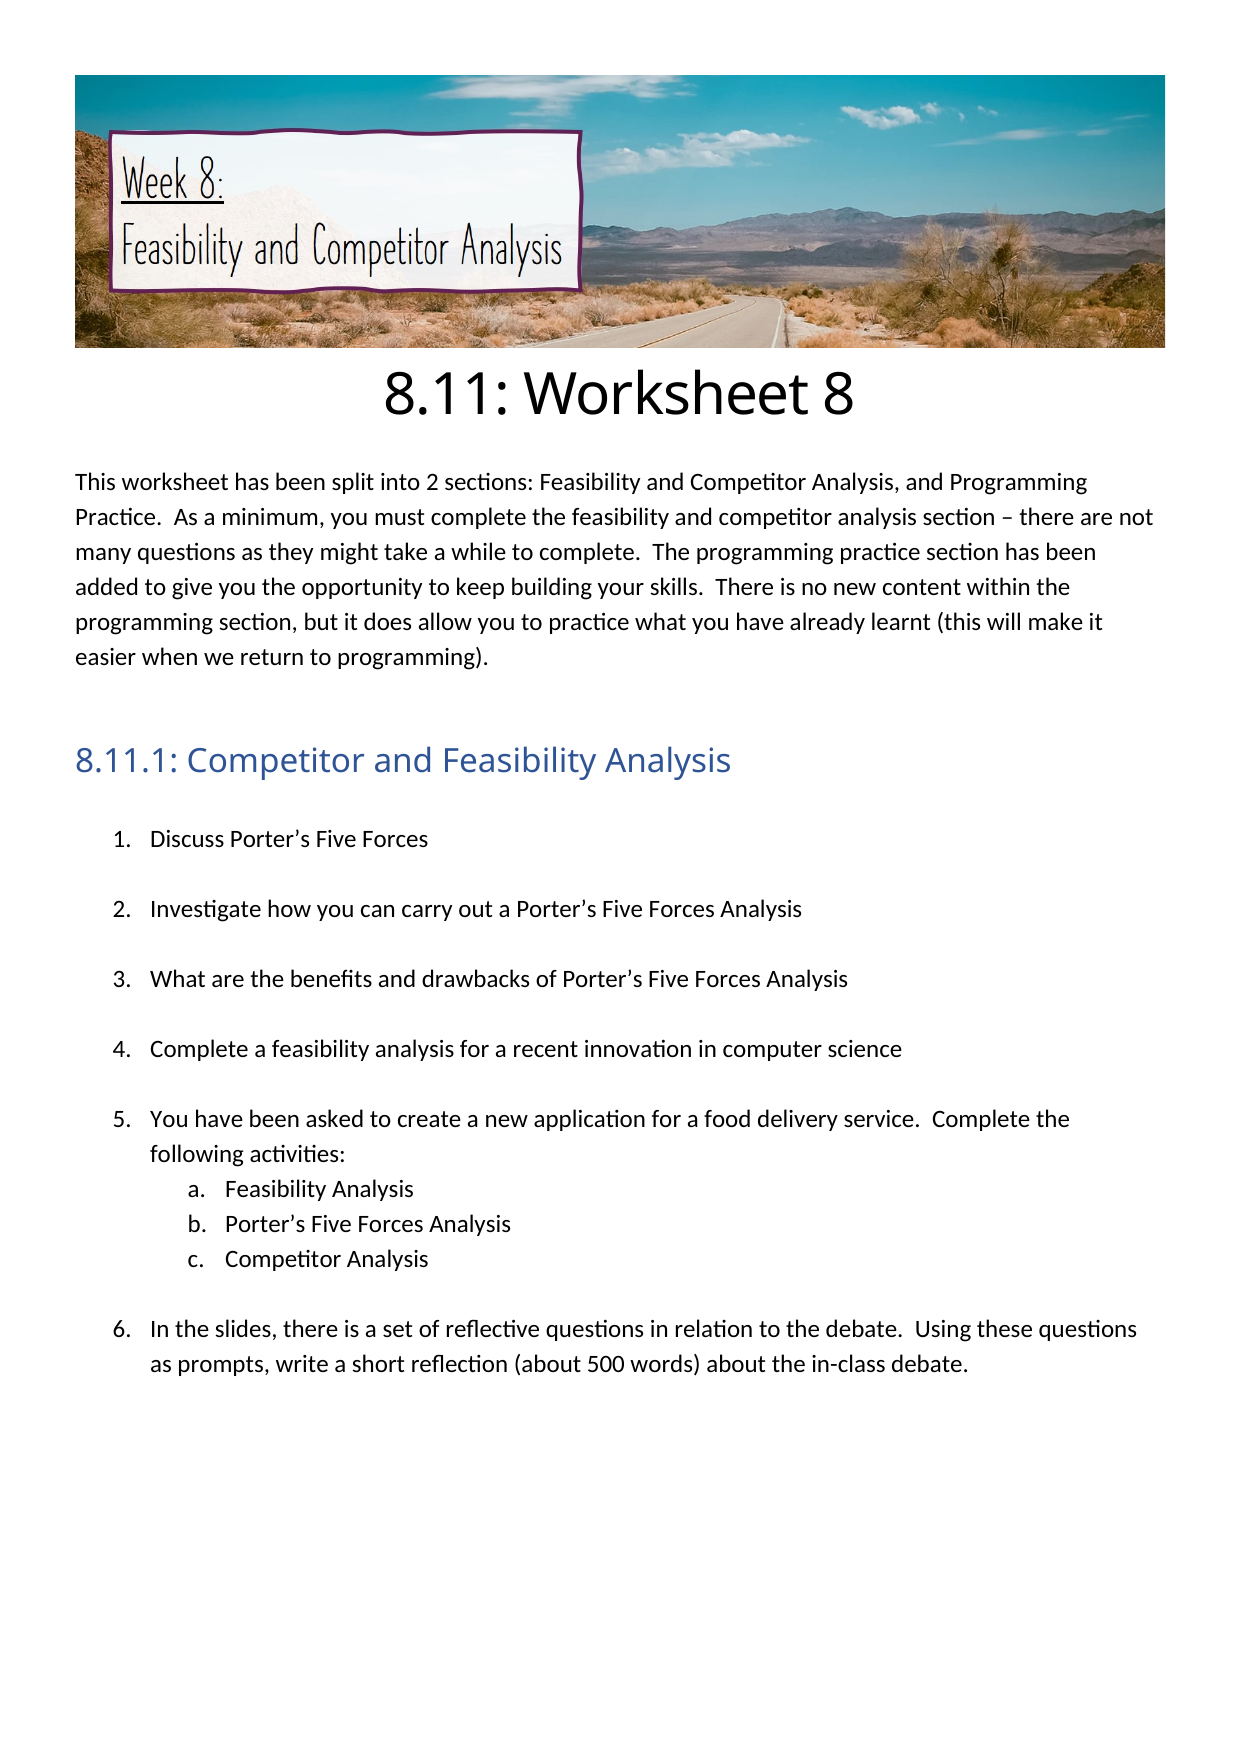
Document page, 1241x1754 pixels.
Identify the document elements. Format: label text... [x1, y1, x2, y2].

list Complete a feasibility analysis for a recent innovation in computer science [112, 1034, 1165, 1064]
list In the slides, there is a set of reflective questions in relation to the debate. Using these questions as prompts, write a short reflection (about 500 words) about the in-class debate. [112, 1314, 1165, 1379]
list Competitor Analysis [187, 1244, 1165, 1274]
list Porter’s Five Forces Analysis [187, 1209, 1165, 1239]
list Investigate how you can carry out a Porter’s Five Forces Analysis [112, 894, 1165, 924]
picture [75, 75, 1166, 348]
text This worksheet has been split into 2 sections: Feasibility and Competitor Analysis, and Programming Practice. As a minimum, you must complete the feasibility and competitor analysis section – there are not many questions as they might take a while to complete. The programming practice section has been added to give you the opportunity to keep building your skills. There is no new content within the programming section, but it does allow you to practice what you have already learnt (this will make it easier when we return to programming). [75, 466, 1165, 672]
list Discuss Porter’s Five Forces [112, 824, 1165, 854]
subtitle 8.11.1: Competitor and Feasibility Analysis [75, 736, 1165, 782]
title 8.11: Worksheet 8 [75, 352, 1165, 431]
list What are the benefits and drawbacks of Porter’s Five Forces Analysis [112, 964, 1165, 994]
list Feasibility Analysis [187, 1174, 1165, 1204]
list You have been asked to create a new application for a food delivery service. Complete the following activities: [112, 1104, 1165, 1169]
